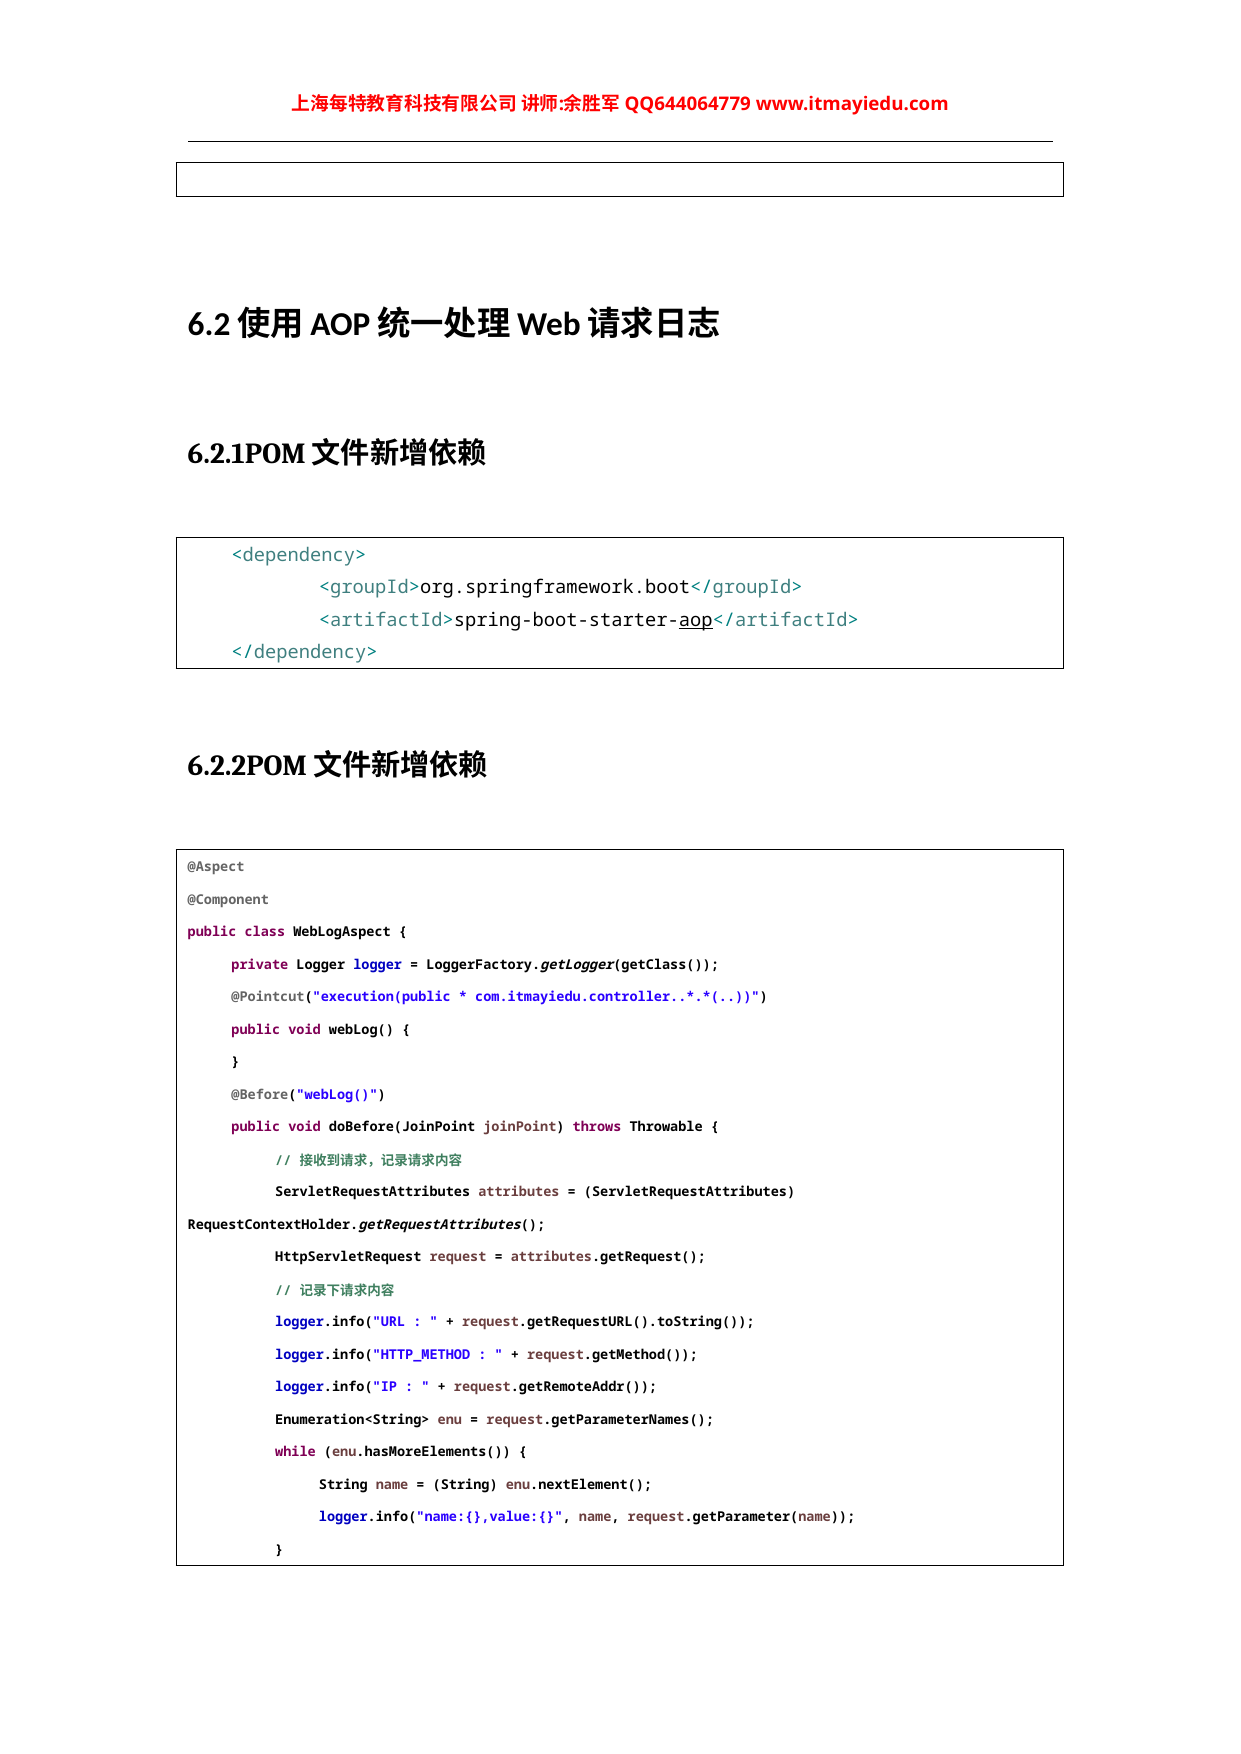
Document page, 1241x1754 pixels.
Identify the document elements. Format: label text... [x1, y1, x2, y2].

subtitle 6.2.2POM文件新增依赖 [187, 731, 1053, 796]
subtitle 6.2.1POM文件新增依赖 [187, 418, 1053, 483]
subtitle 6.2使用AOP统一处理Web请求日志 [187, 289, 1053, 354]
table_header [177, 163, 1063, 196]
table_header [177, 850, 1063, 1565]
table_header <dependency> <groupId>org.springframework.boot</groupId> <artifactId>spring-boot-starter-aop</artifactId> </dependency> [177, 538, 1063, 668]
